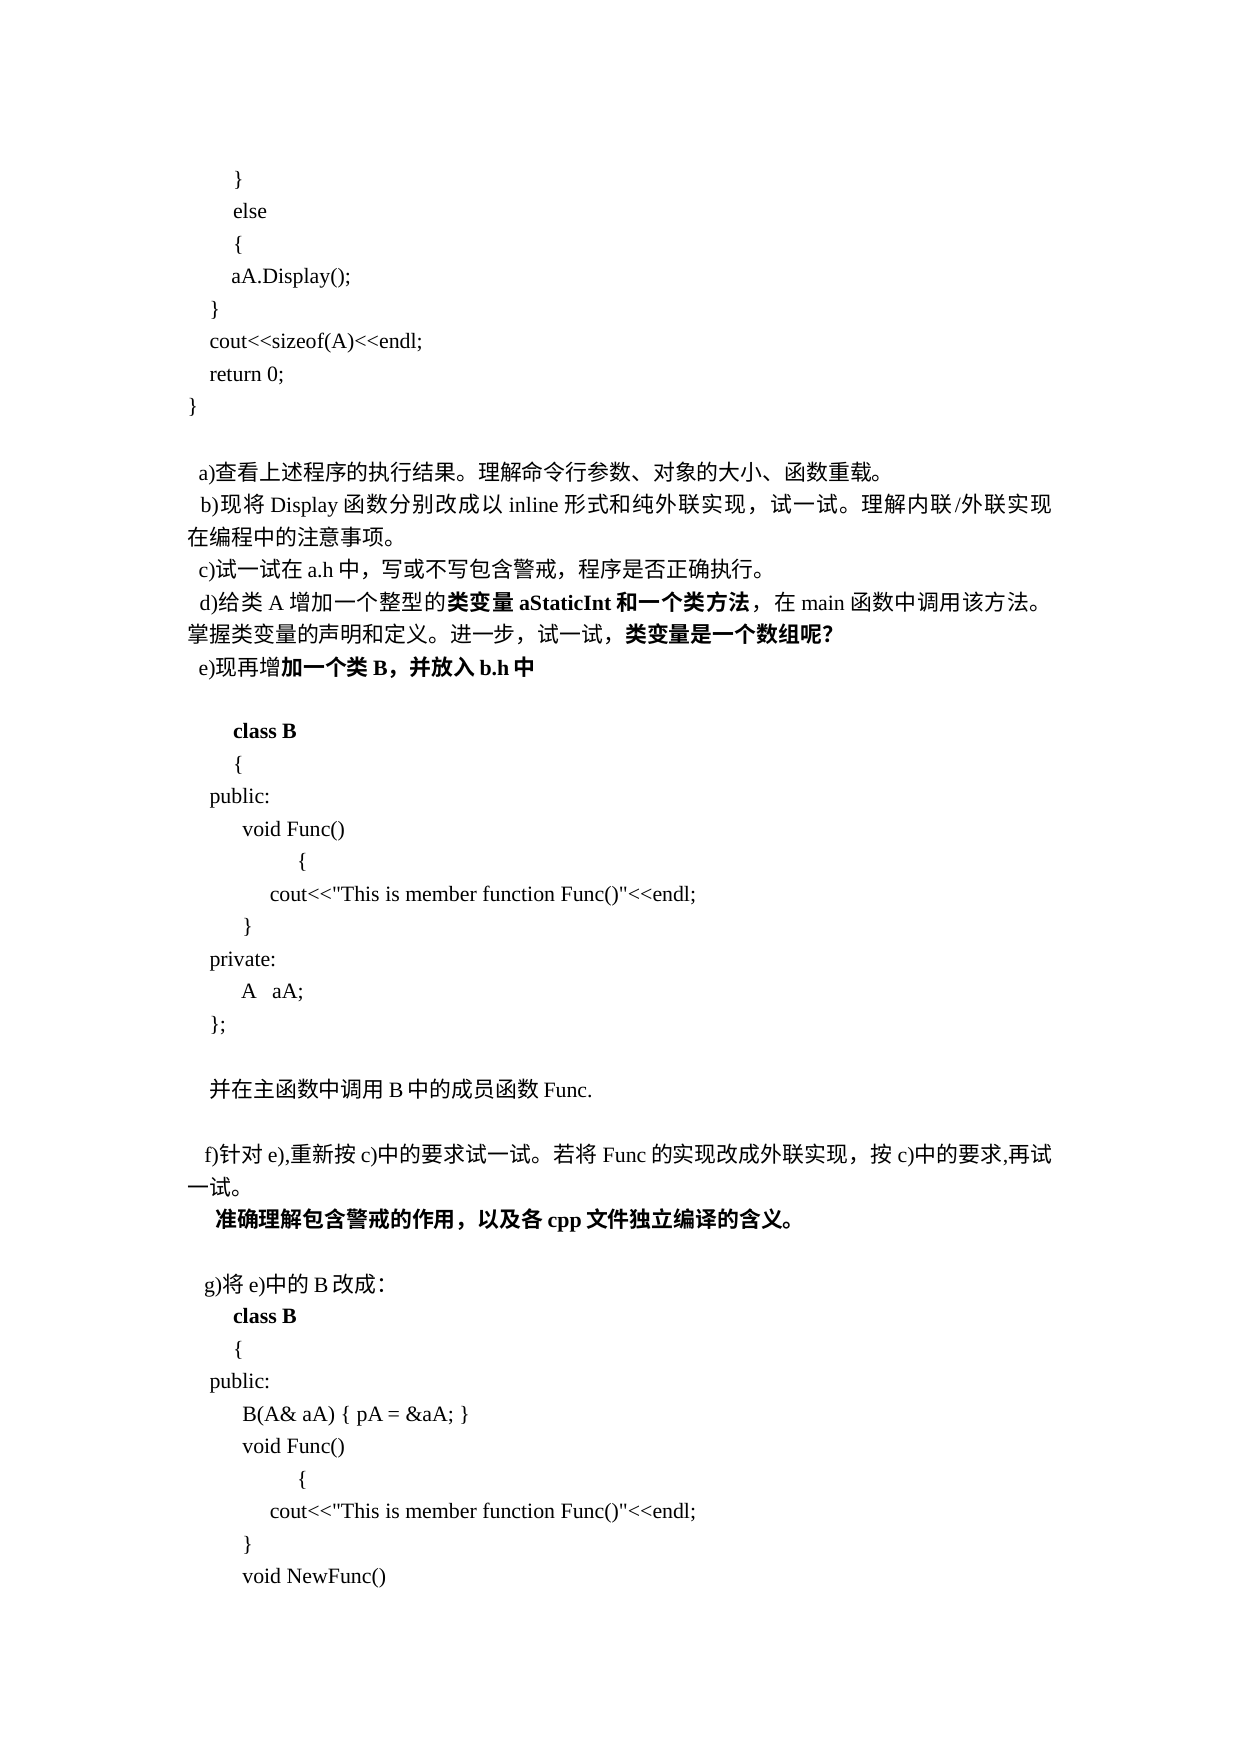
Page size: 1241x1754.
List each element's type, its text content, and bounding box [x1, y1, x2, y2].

text A aA; [187, 974, 1053, 1007]
text void Func() [187, 1429, 1053, 1462]
text cout<<"This is member function Func()"<<endl; [187, 1494, 1053, 1527]
text return 0; [187, 357, 1053, 389]
text a)查看上述程序的执行结果。理解命令行参数、对象的大小、函数重载。 [187, 454, 1053, 487]
text } [187, 292, 1053, 324]
text void Func() [187, 812, 1053, 844]
text else [187, 194, 1053, 227]
text { [187, 1462, 1053, 1494]
text class B [187, 1299, 1053, 1332]
text } [187, 1527, 1053, 1559]
text B(A& aA) { pA = &aA; } [187, 1397, 1053, 1429]
text { [187, 747, 1053, 779]
text public: [187, 779, 1053, 812]
text cout<<sizeof(A)<<endl; [187, 324, 1053, 357]
text cout<<"This is member function Func()"<<endl; [187, 877, 1053, 909]
text } [187, 909, 1053, 942]
text { [187, 844, 1053, 877]
text e)现再增加一个类B，并放入b.h中 [187, 649, 1053, 682]
text c)试一试在a.h中，写或不写包含警戒，程序是否正确执行。 [187, 552, 1053, 584]
text g)将e)中的B改成： [187, 1267, 1053, 1299]
text void NewFunc() [187, 1559, 1053, 1592]
text 并在主函数中调用B中的成员函数Func. [187, 1072, 1053, 1104]
text } [187, 389, 1053, 422]
text f)针对e),重新按c)中的要求试一试。若将Func的实现改成外联实现，按c)中的要求,再试一试。 [187, 1137, 1053, 1202]
text b)现将Display函数分别改成以inline形式和纯外联实现，试一试。理解内联/外联实现 在编程中的注意事项。 [187, 487, 1053, 552]
text class B [187, 714, 1053, 747]
text public: [187, 1364, 1053, 1397]
text } [187, 162, 1053, 194]
text private: [187, 942, 1053, 974]
text d)给类A增加一个整型的类变量aStaticInt和一个类方法，在main函数中调用该方法。 掌握类变量的声明和定义。进一步，试一试，类变量是一个数组呢？ [187, 584, 1053, 649]
text { [187, 227, 1053, 259]
text 准确理解包含警戒的作用，以及各cpp文件独立编译的含义。 [187, 1202, 1053, 1234]
text }; [187, 1007, 1053, 1039]
text aA.Display(); [187, 259, 1053, 292]
text { [187, 1332, 1053, 1364]
